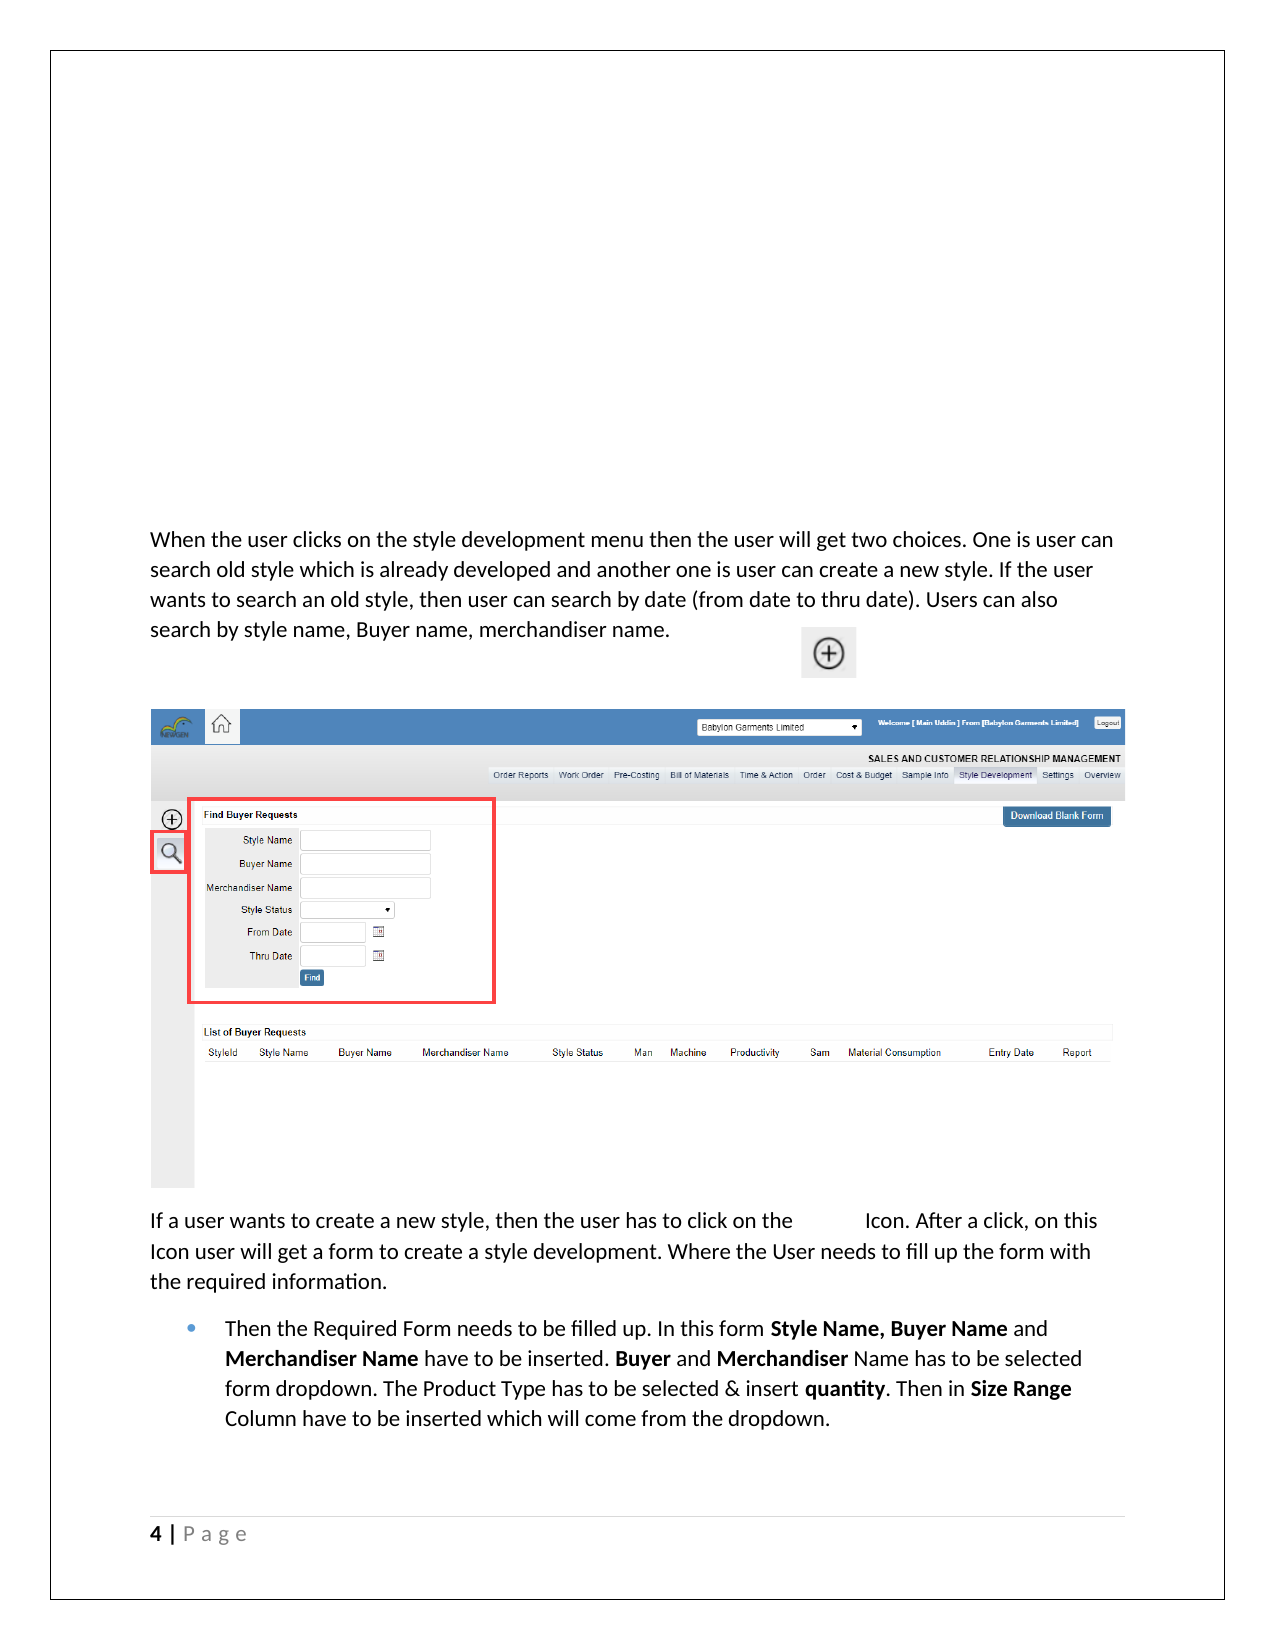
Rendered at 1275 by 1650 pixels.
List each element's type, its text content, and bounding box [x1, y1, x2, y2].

list Then the Required Form needs to be filled up. In this form Style Name, Buyer Name and Merchandiser Name have to be inserted. Buyer and Merchandiser Name has to be selected form dropdown. The Product Type has to be selected & insert quantity. Then in Size Range Column have to be inserted which will come from the dropdown. [187, 1314, 1125, 1432]
picture [150, 709, 1125, 1188]
text If a user wants to create a new style, then the user has to click on the Icon. After a click, on this Icon user will get a form to create a style development. Where the User needs to fill up the form with the required information. [150, 1207, 1125, 1295]
picture [801, 627, 857, 678]
text When the user clicks on the style development menu then the user will get two choices. One is user can search old style which is already developed and another one is user can create a new style. If the user wants to search an old style, then user can search by date (from date to thru date). Users can also search by style name, Buyer name, merchandiser name. [150, 525, 1125, 644]
